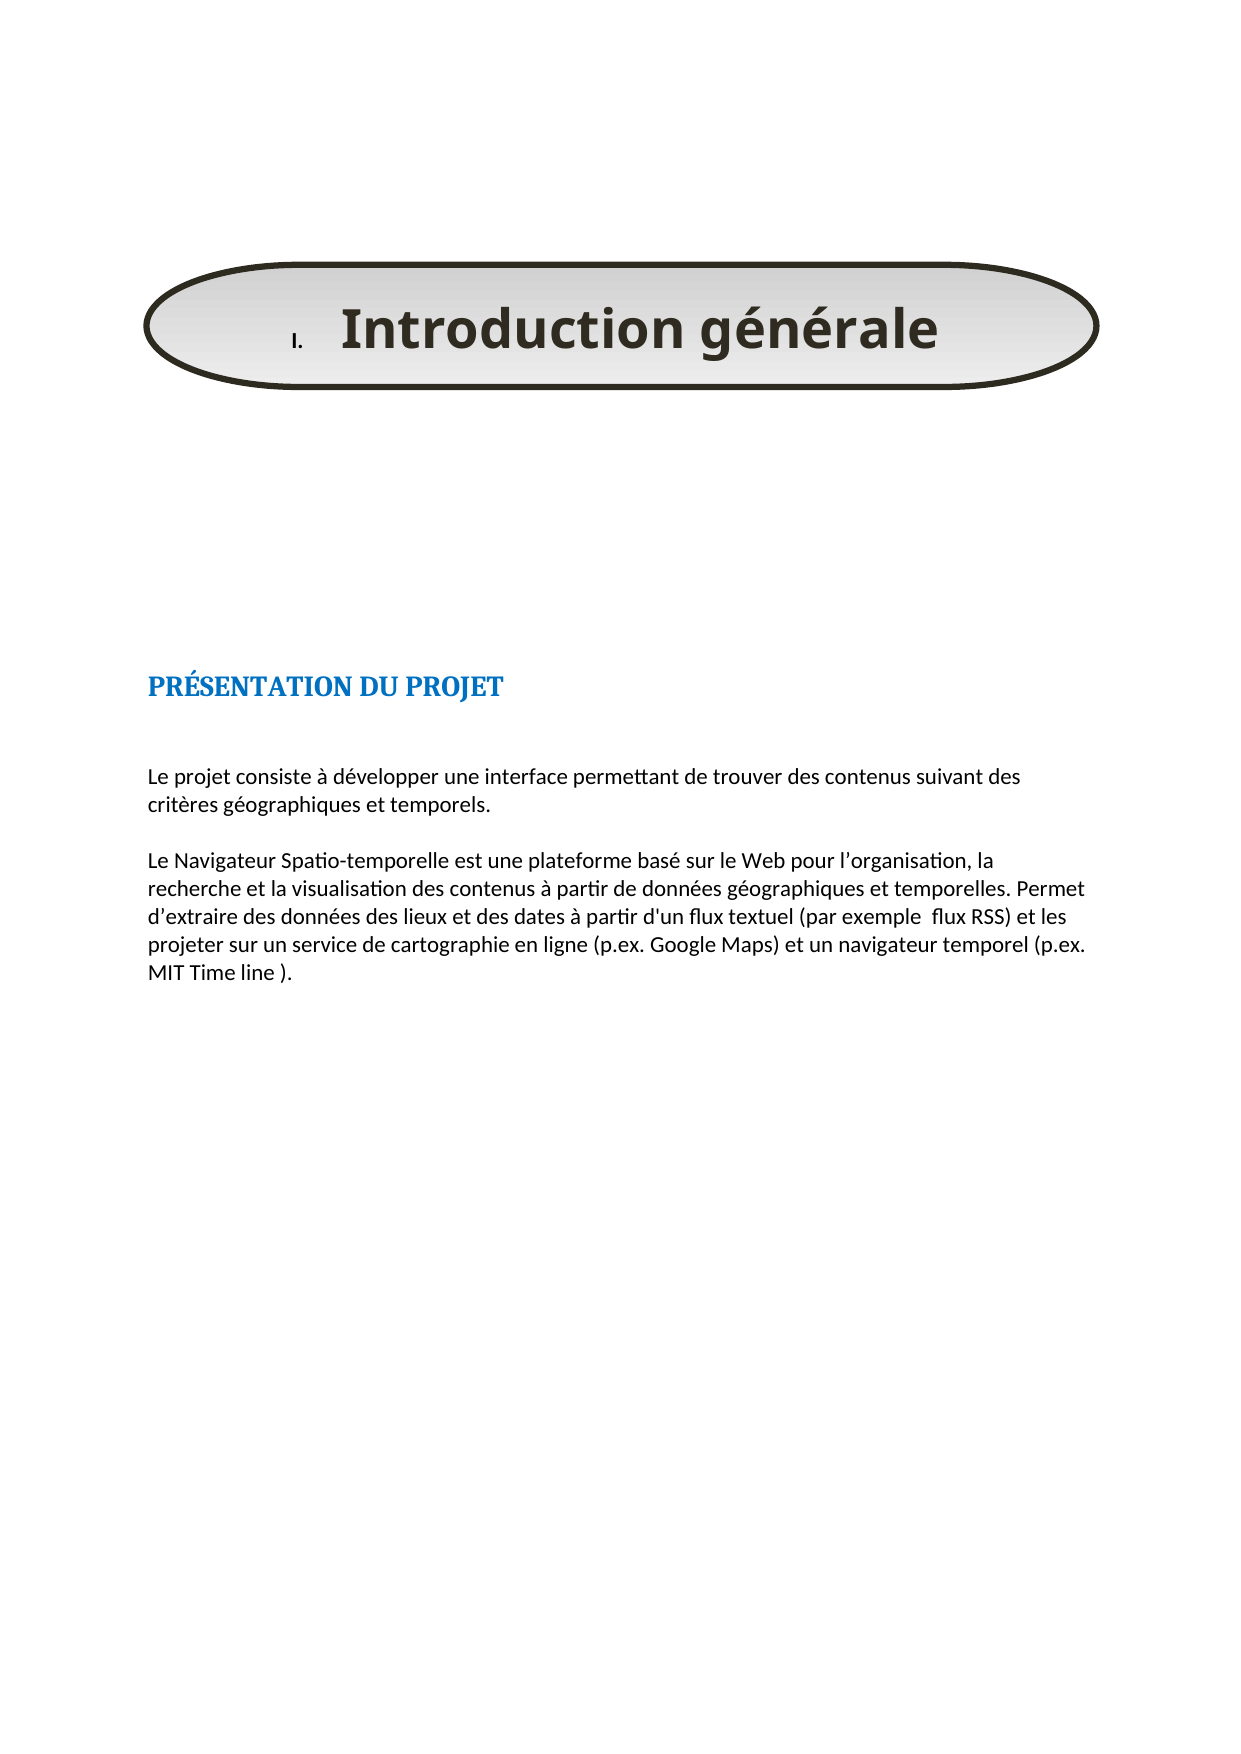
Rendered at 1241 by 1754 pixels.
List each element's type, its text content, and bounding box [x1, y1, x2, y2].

text Le Navigateur Spatio-temporelle est une plateforme basé sur le Web pour l’organisation, la recherche et la visualisation des contenus à partir de données géographiques et temporelles. Permet d’extraire des données des lieux et des dates à partir d'un flux textuel (par exemple flux RSS) et les projeter sur un service de cartographie en ligne (p.ex. Google Maps) et un navigateur temporel (p.ex. MIT Time line ). [148, 846, 1093, 986]
text Le projet consiste à développer une interface permettant de trouver des contenus suivant des critères géographiques et temporels. [148, 762, 1093, 818]
subtitle PRÉSENTATION DU PROJET [148, 671, 1093, 704]
